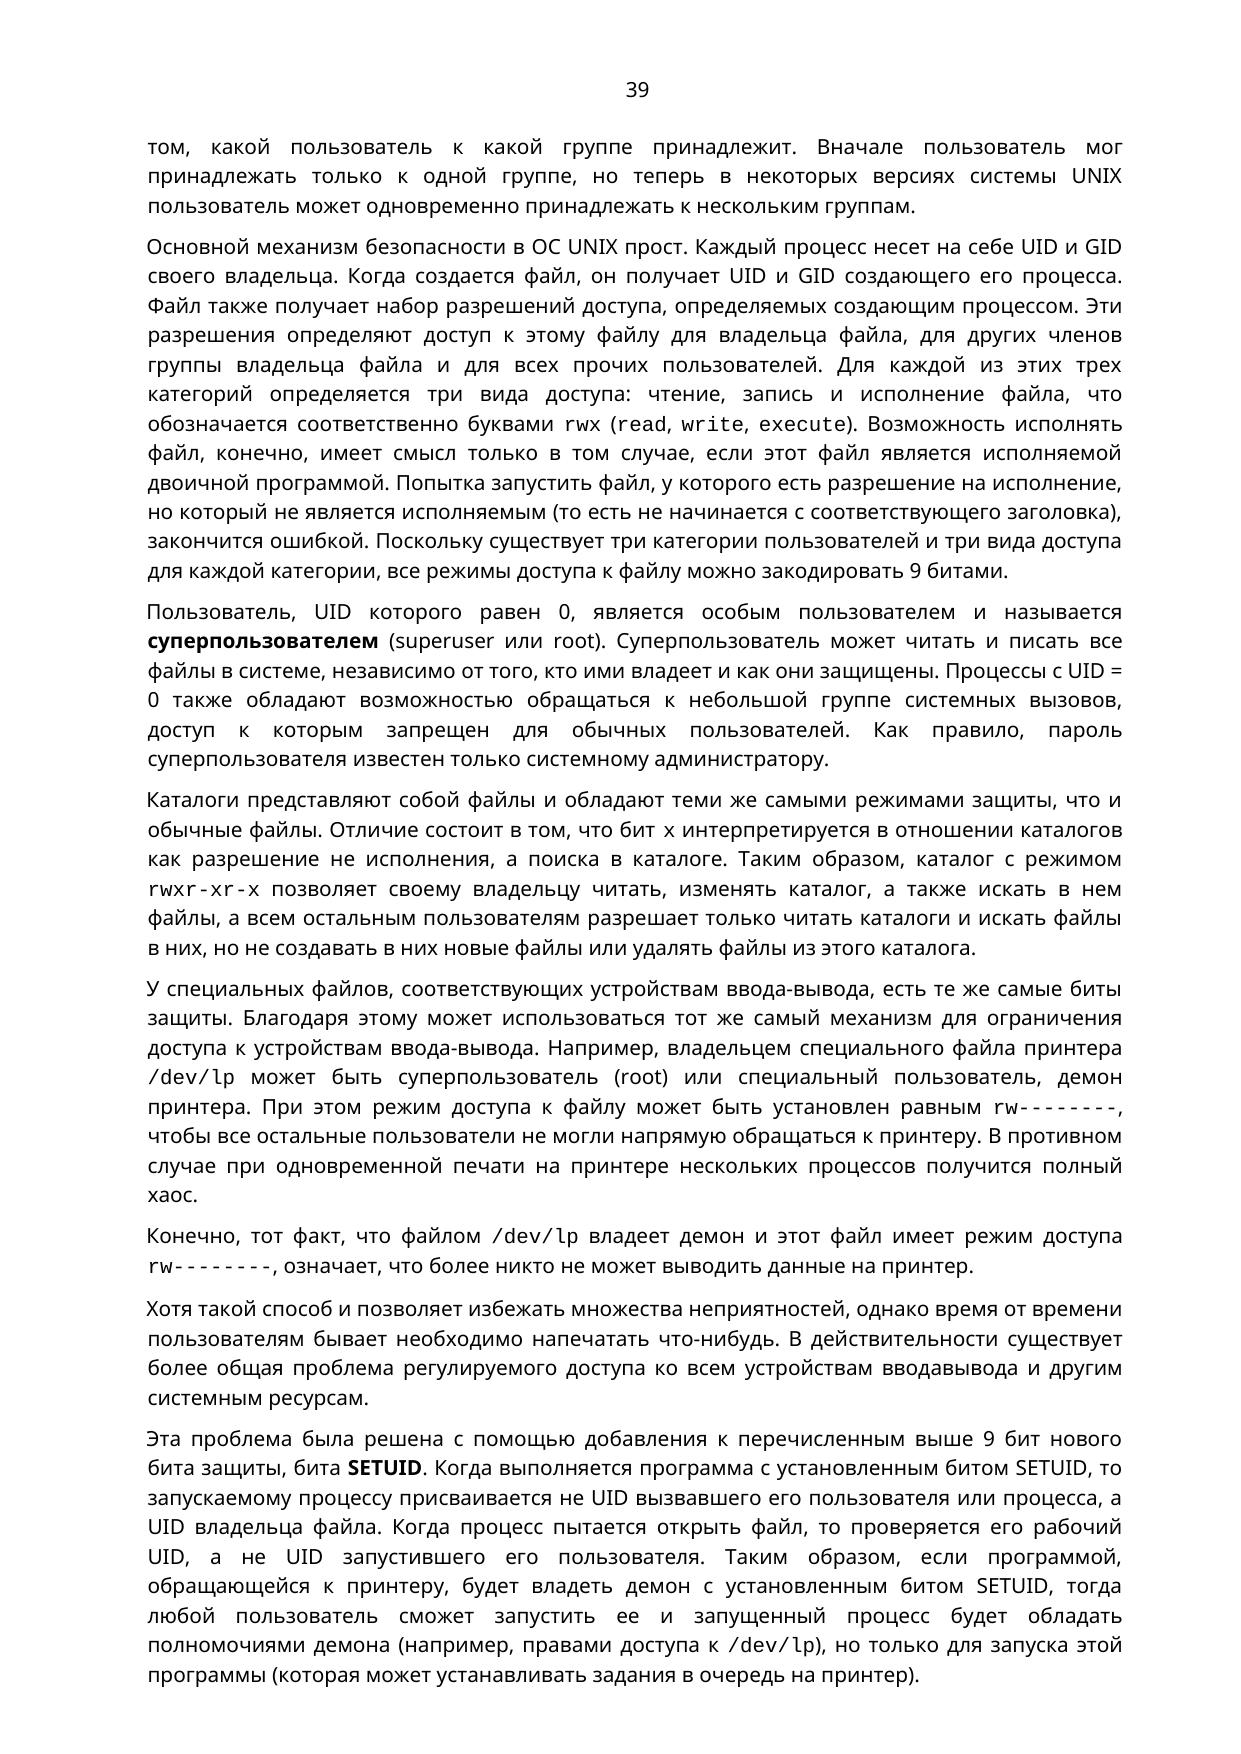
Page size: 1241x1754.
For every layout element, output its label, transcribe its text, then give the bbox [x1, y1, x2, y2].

text Хотя такой способ и позволяет избежать множества неприятностей, однако время от времени пользователям бывает необходимо напечатать что-нибудь. В действительности существует более общая проблема регулируемого доступа ко всем устройствам вводавывода и другим системным ресурсам. [146, 1294, 1123, 1411]
text Эта проблема была решена с помощью добавления к перечисленным выше 9 бит нового бита защиты, бита SETUID. Когда выполняется программа с установленным битом SETUID, то запускаемому процессу присваивается не UID вызвавшего его пользователя или процесса, a UID владельца файла. Когда процесс пытается открыть файл, то проверяется его рабочий UID, а не UID запустившего его пользователя. Таким образом, если программой, обращающейся к принтеру, будет владеть демон с установленным битом SETUID, тогда любой пользователь сможет запустить ее и запущенный процесс будет обладать полномочиями демона (например, правами доступа к /dev/lp), но только для запуска этой программы (которая может устанавливать задания в очередь на принтер). [146, 1424, 1123, 1688]
text Конечно, тот факт, что файлом /dev/lp владеет демон и этот файл имеет режим доступа rw--------, означает, что более никто не может выводить данные на принтер. [146, 1221, 1123, 1279]
text У специальных файлов, соответствующих устройствам ввода-вывода, есть те же самые биты защиты. Благодаря этому может использоваться тот же самый механизм для ограничения доступа к устройствам ввода-вывода. Например, владельцем специального файла принтера /dev/lp может быть суперпользователь (root) или специальный пользователь, демон принтера. При этом режим доступа к файлу может быть установлен равным rw--------, чтобы все остальные пользователи не могли напрямую обращаться к принтеру. В противном случае при одновременной печати на принтере нескольких процессов получится полный хаос. [146, 974, 1123, 1209]
text Каталоги представляют собой файлы и обладают теми же самыми режимами защиты, что и обычные файлы. Отличие состоит в том, что бит х интерпретируется в отношении каталогов как разрешение не исполнения, а поиска в каталоге. Таким образом, каталог с режимом rwxr-xr-x позволяет своему владельцу читать, изменять каталог, а также искать в нем файлы, а всем остальным пользователям разрешает только читать каталоги и искать файлы в них, но не создавать в них новые файлы или удалять файлы из этого каталога. [146, 785, 1123, 961]
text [146, 132, 1123, 219]
text Пользователь, UID которого равен 0, является особым пользователем и называется суперпользователем (superuser или root). Суперпользователь может читать и писать все файлы в системе, независимо от того, кто ими владеет и как они защищены. Процессы с UID = 0 также обладают возможностью обращаться к небольшой группе системных вызовов, доступ к которым запрещен для обычных пользователей. Как правило, пароль суперпользователя известен только системному администратору. [146, 597, 1123, 773]
text Основной механизм безопасности в ОС UNIX прост. Каждый процесс несет на себе UID и GID своего владельца. Когда создается файл, он получает UID и GID создающего его процесса. Файл также получает набор разрешений доступа, определяемых создающим процессом. Эти разрешения определяют доступ к этому файлу для владельца файла, для других членов группы владельца файла и для всех прочих пользователей. Для каждой из этих трех категорий определяется три вида доступа: чтение, запись и исполнение файла, что обозначается соответственно буквами rwx (read, write, execute). Возможность исполнять файл, конечно, имеет смысл только в том случае, если этот файл является исполняемой двоичной программой. Попытка запустить файл, у которого есть разрешение на исполнение, но который не является исполняемым (то есть не начинается с соответствующего заголовка), закончится ошибкой. Поскольку существует три категории пользователей и три вида доступа для каждой категории, все режимы доступа к файлу можно закодировать 9 битами. [146, 232, 1123, 584]
